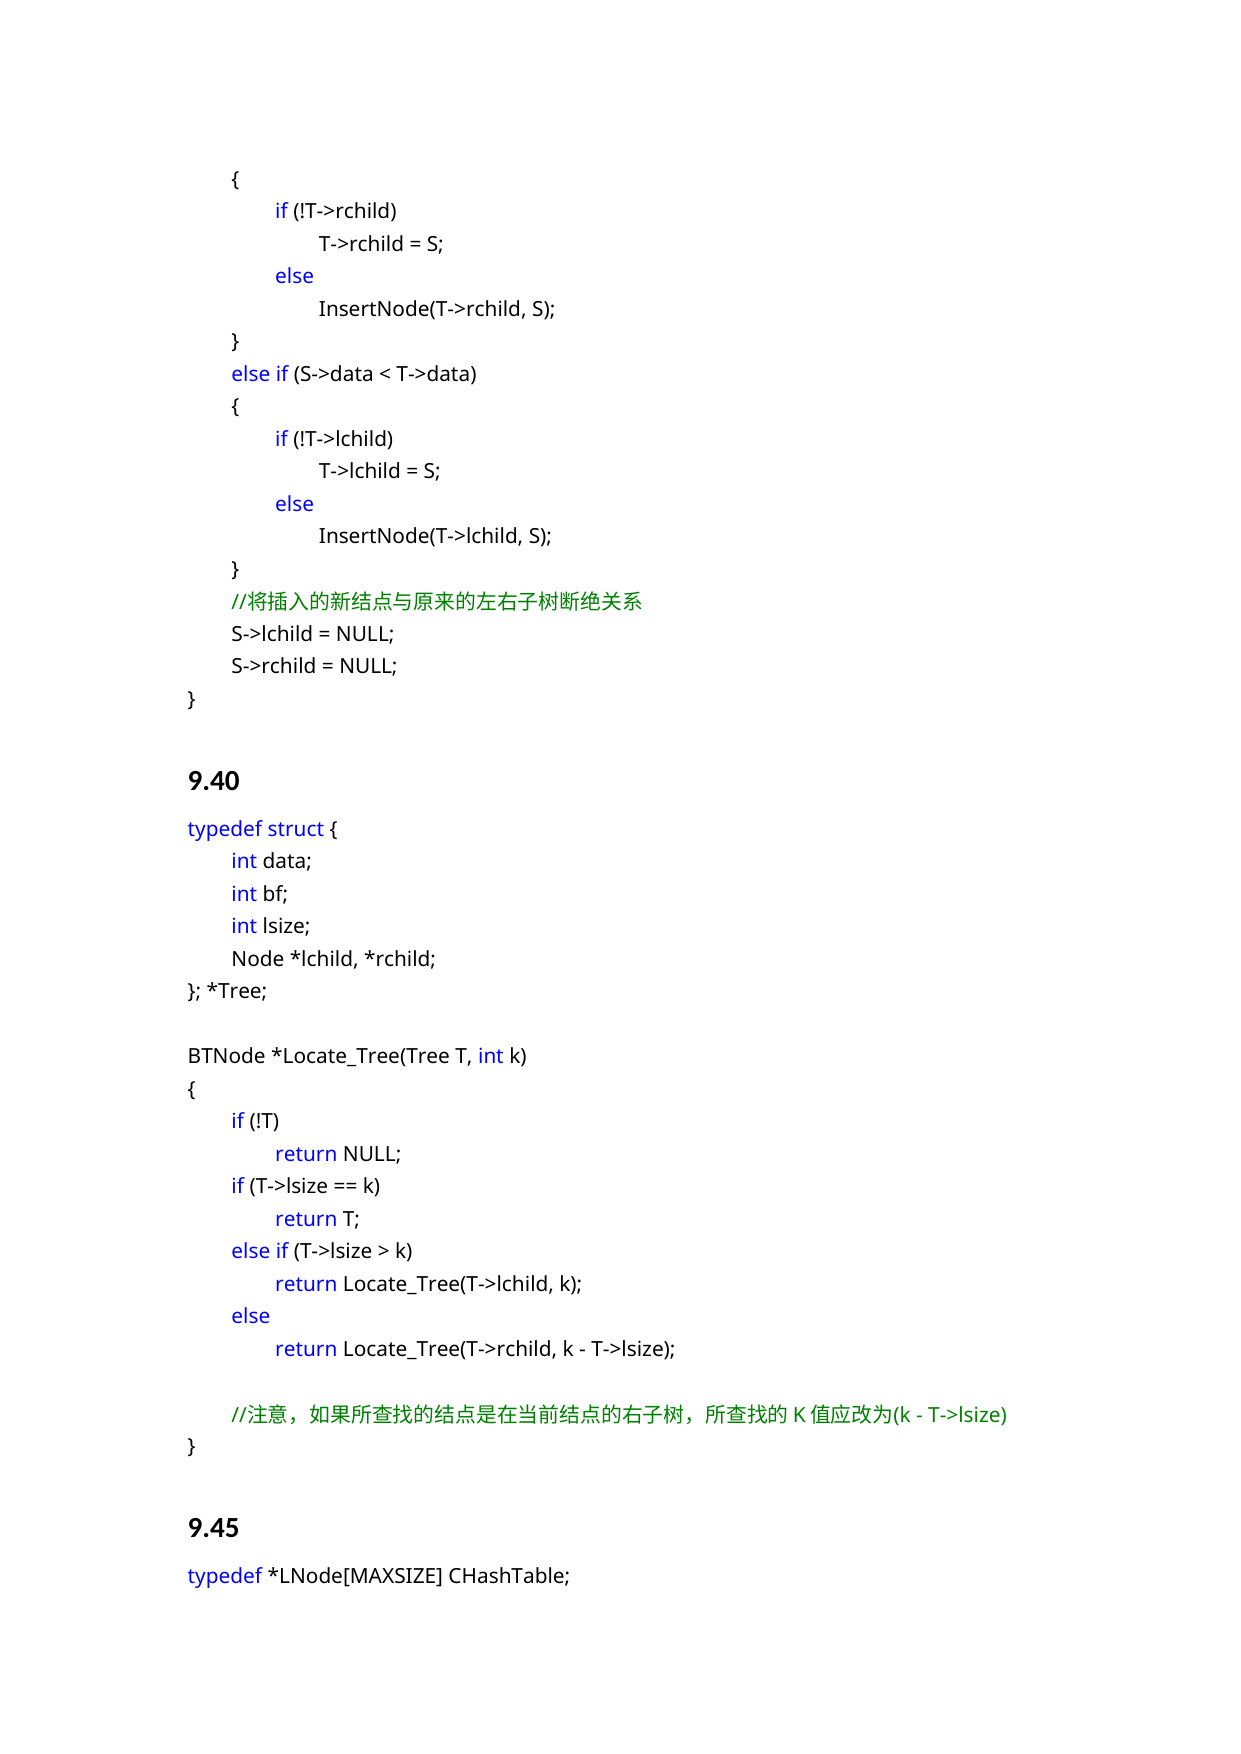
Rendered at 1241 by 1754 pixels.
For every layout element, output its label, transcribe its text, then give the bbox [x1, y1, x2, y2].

text } [187, 552, 1053, 584]
text else [187, 259, 1053, 292]
text return Locate_Tree(T->lchild, k); [187, 1267, 1053, 1299]
text int data; [187, 844, 1053, 877]
text if (!T->lchild) [187, 422, 1053, 454]
text }; *Tree; [187, 974, 1053, 1007]
text S->lchild = NULL; [187, 617, 1053, 649]
text if (!T->rchild) [187, 194, 1053, 227]
text else [187, 1299, 1053, 1332]
text } [187, 682, 1053, 714]
text int bf; [187, 877, 1053, 909]
text typedef *LNode[MAXSIZE] CHashTable; [187, 1559, 1053, 1592]
text InsertNode(T->rchild, S); [187, 292, 1053, 324]
text int lsize; [187, 909, 1053, 942]
text } [187, 1429, 1053, 1462]
text //将插入的新结点与原来的左右子树断绝关系 [187, 584, 1053, 617]
text Node *lchild, *rchild; [187, 942, 1053, 974]
text T->rchild = S; [187, 227, 1053, 259]
text S->rchild = NULL; [187, 649, 1053, 682]
text else if (S->data < T->data) [187, 357, 1053, 389]
text //注意，如果所查找的结点是在当前结点的右子树，所查找的K值应改为(k - T->lsize) [187, 1397, 1053, 1429]
text return Locate_Tree(T->rchild, k - T->lsize); [187, 1332, 1053, 1364]
text else if (T->lsize > k) [187, 1234, 1053, 1267]
text if (!T) [187, 1104, 1053, 1137]
text } [187, 324, 1053, 357]
text 9.45 [187, 1494, 1053, 1559]
text { [187, 162, 1053, 194]
text typedef struct { [187, 812, 1053, 844]
text T->lchild = S; [187, 454, 1053, 487]
text return NULL; [187, 1137, 1053, 1169]
text if (T->lsize == k) [187, 1169, 1053, 1202]
text return T; [187, 1202, 1053, 1234]
text BTNode *Locate_Tree(Tree T, int k) [187, 1039, 1053, 1072]
text InsertNode(T->lchild, S); [187, 519, 1053, 552]
text 9.40 [187, 747, 1053, 812]
text { [187, 389, 1053, 422]
text else [187, 487, 1053, 519]
text { [187, 1072, 1053, 1104]
